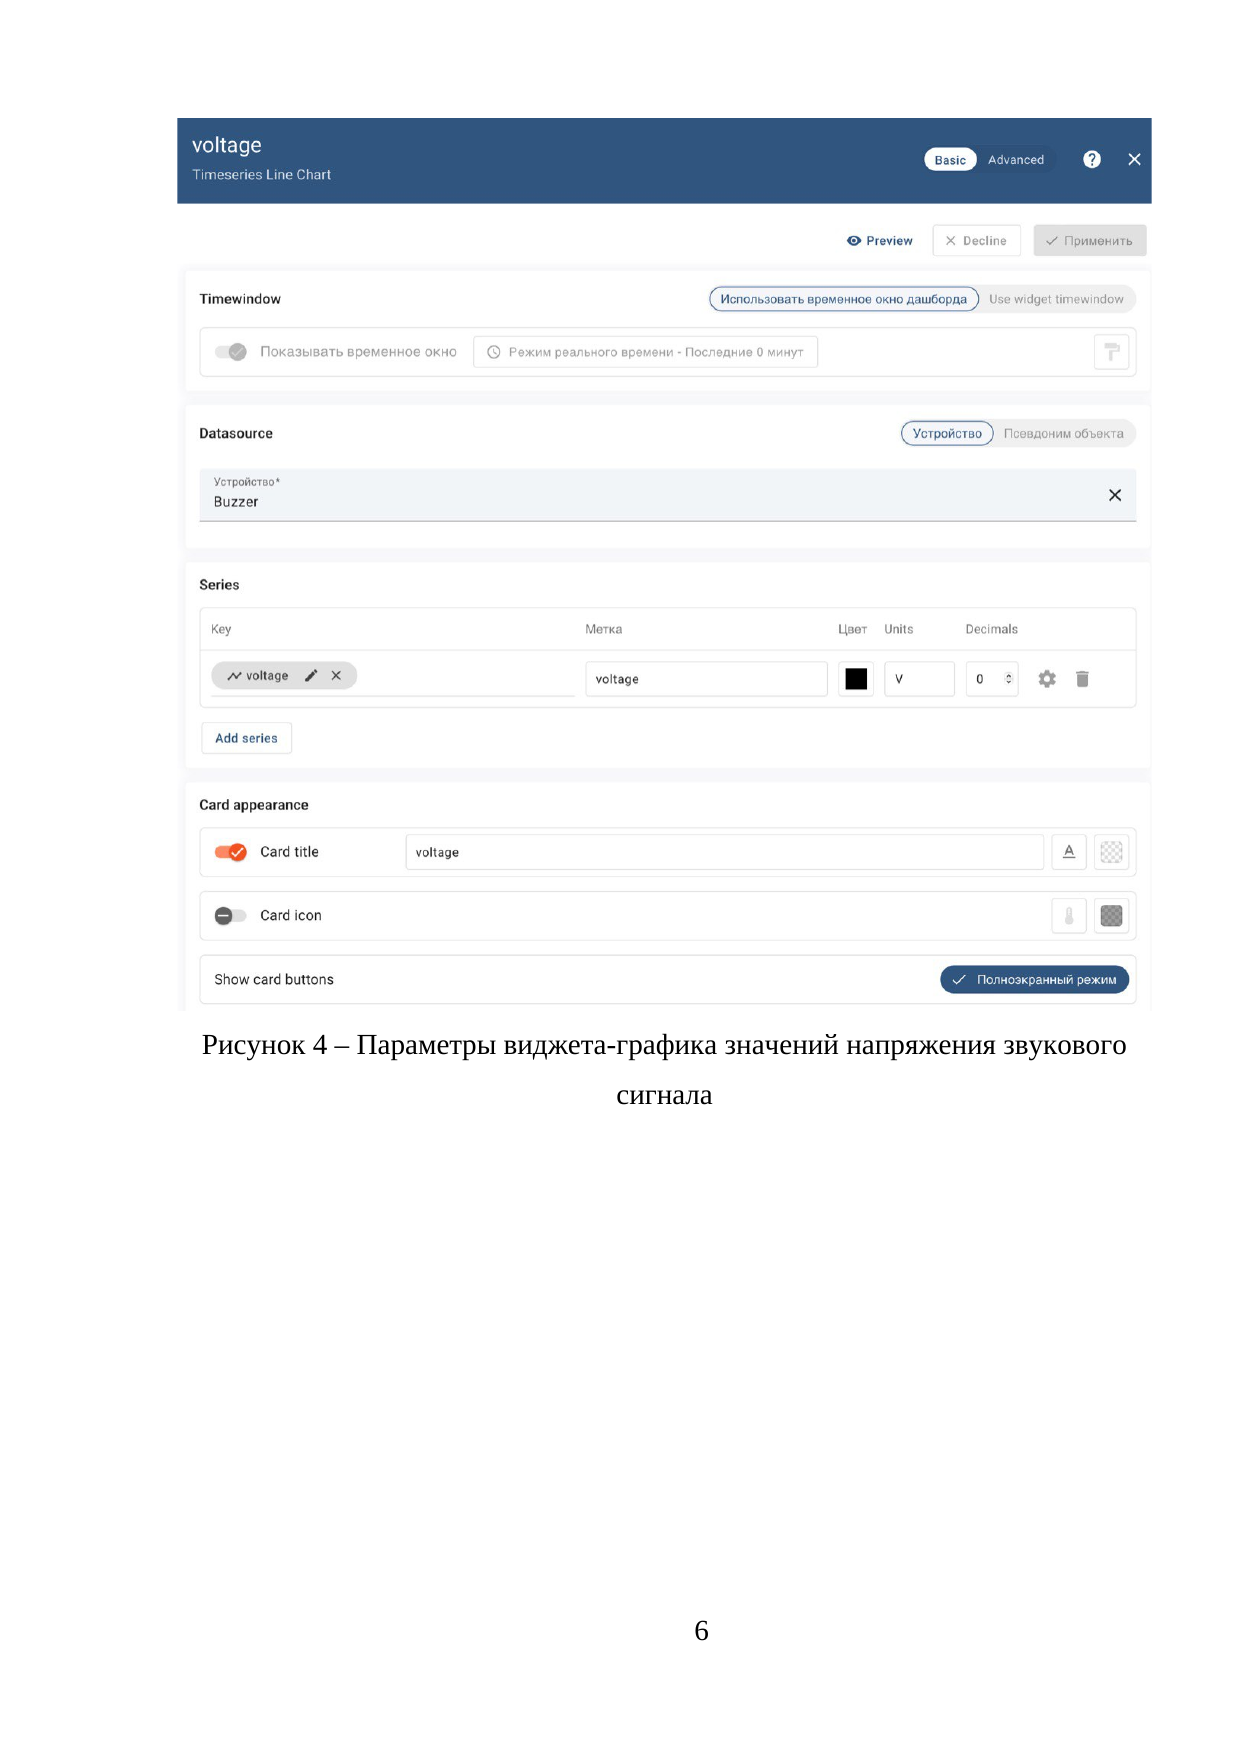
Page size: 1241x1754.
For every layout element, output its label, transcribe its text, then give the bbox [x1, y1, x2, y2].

picture [177, 118, 1152, 1011]
text Рисунок 4 – Параметры виджета-графика значений напряжения звукового сигнала [177, 1027, 1152, 1111]
